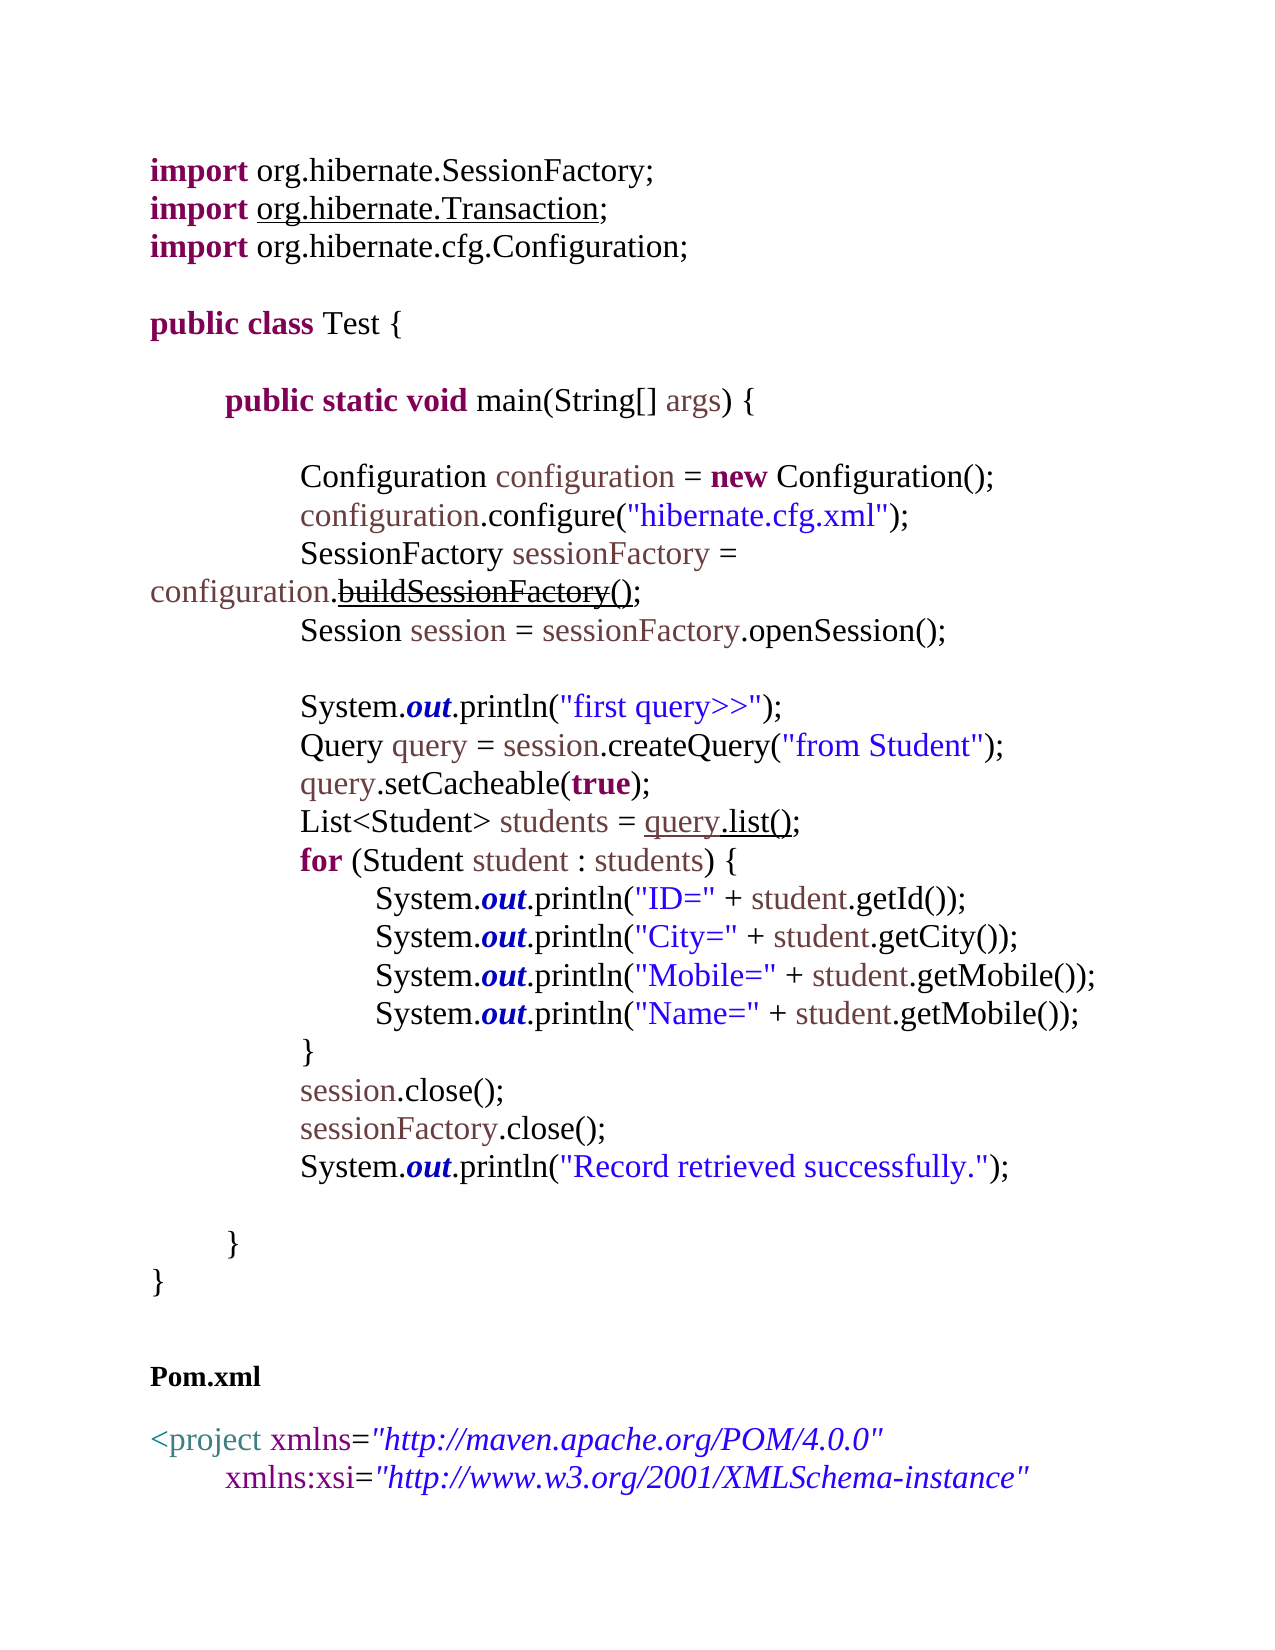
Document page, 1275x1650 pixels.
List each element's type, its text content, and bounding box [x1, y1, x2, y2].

text } [150, 1032, 1125, 1070]
text System.out.println("first query>>"); [150, 687, 1125, 725]
text System.out.println("Mobile=" + student.getMobile()); [150, 955, 1125, 993]
text Pom.xml [150, 1359, 1125, 1393]
text System.out.println("ID=" + student.getId()); [150, 878, 1125, 917]
text import org.hibernate.Transaction; [150, 188, 1125, 227]
text SessionFactory sessionFactory = configuration.buildSessionFactory(); [150, 533, 1125, 610]
text import org.hibernate.cfg.Configuration; [150, 227, 1125, 265]
text sessionFactory.close(); [150, 1108, 1125, 1147]
text import org.hibernate.SessionFactory; [150, 150, 1125, 188]
text public static void main(String[] args) { [150, 380, 1125, 418]
text Session session = sessionFactory.openSession(); [150, 610, 1125, 648]
text configuration.configure("hibernate.cfg.xml"); [150, 495, 1125, 533]
text } [150, 1223, 1125, 1262]
text System.out.println("Name=" + student.getMobile()); [150, 993, 1125, 1032]
text session.close(); [150, 1070, 1125, 1108]
text xmlns:xsi="http://www.w3.org/2001/XMLSchema-instance" [150, 1457, 1125, 1495]
text public class Test { [150, 303, 1125, 342]
text List<Student> students = query.list(); [150, 802, 1125, 840]
text <project xmlns="http://maven.apache.org/POM/4.0.0" [150, 1419, 1125, 1457]
text System.out.println("City=" + student.getCity()); [150, 917, 1125, 955]
text Configuration configuration = new Configuration(); [150, 457, 1125, 495]
text query.setCacheable(true); [150, 763, 1125, 802]
text } [150, 1262, 1125, 1300]
text System.out.println("Record retrieved successfully."); [150, 1147, 1125, 1185]
text Query query = session.createQuery("from Student"); [150, 725, 1125, 763]
text for (Student student : students) { [150, 840, 1125, 878]
